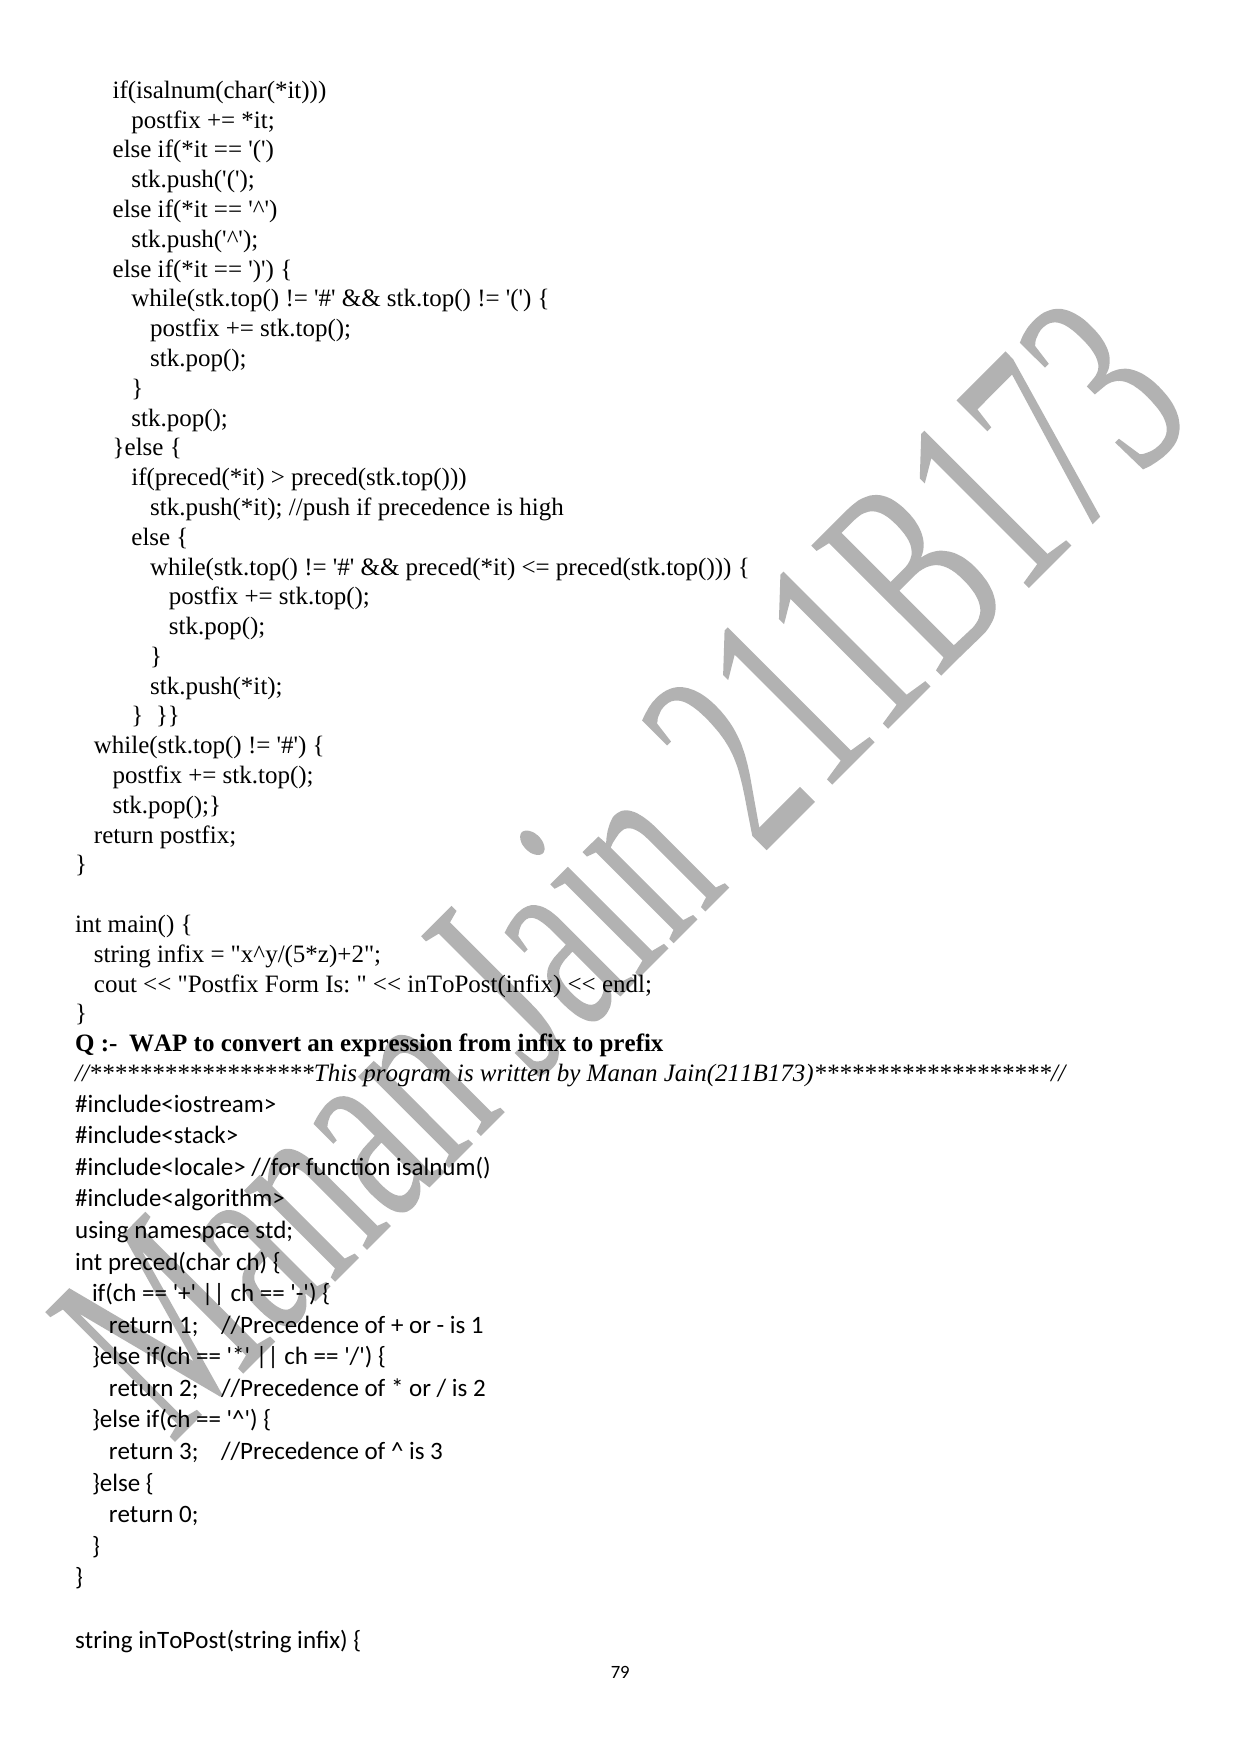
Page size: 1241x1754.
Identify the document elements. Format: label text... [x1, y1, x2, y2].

text return postfix; [75, 820, 1165, 848]
text return 2; //Precedence of * or / is 2 [75, 1372, 1165, 1402]
text Q :- WAP to convert an expression from infix to prefix [75, 1028, 1165, 1057]
text if(preced(*it) > preced(stk.top())) [75, 462, 1165, 491]
text postfix += stk.top(); [75, 581, 1165, 610]
text stk.push(*it); [75, 671, 1165, 699]
text else { [75, 522, 1165, 551]
text stk.push('('); [75, 164, 1165, 193]
text } [75, 373, 1165, 402]
text stk.pop(); [75, 403, 1165, 431]
text while(stk.top() != '#' && stk.top() != '(') { [75, 283, 1165, 312]
text stk.push(*it); //push if precedence is high [75, 492, 1165, 521]
text string inToPost(string infix) { [75, 1624, 1165, 1655]
text #include<algorithm> [75, 1183, 1165, 1213]
text //******************This program is written by Manan Jain(211B173)*******************// [75, 1058, 1165, 1087]
text #include<iostream> [75, 1088, 1165, 1118]
text return 0; [75, 1498, 1165, 1529]
text else if(*it == ')') { [75, 254, 1165, 282]
text } [75, 1561, 1165, 1592]
text return 1; //Precedence of + or - is 1 [75, 1309, 1165, 1339]
text while(stk.top() != '#' && preced(*it) <= preced(stk.top())) { [75, 552, 1165, 580]
text int preced(char ch) { [75, 1246, 1165, 1276]
text }else { [75, 432, 1165, 461]
text string infix = "x^y/(5*z)+2"; [75, 939, 1165, 968]
text stk.push('^'); [75, 224, 1165, 253]
text if(ch == '+' || ch == '-') { [75, 1277, 1165, 1308]
text }else if(ch == '*' || ch == '/') { [75, 1340, 1165, 1371]
text using namespace std; [75, 1214, 1165, 1245]
text } [75, 849, 1165, 878]
text postfix += *it; [75, 105, 1165, 133]
text } [75, 1530, 1165, 1560]
text cout << "Postfix Form Is: " << inToPost(infix) << endl; [75, 969, 1165, 997]
text else if(*it == '^') [75, 194, 1165, 223]
text else if(*it == '(') [75, 134, 1165, 163]
text stk.pop(); [75, 343, 1165, 372]
text while(stk.top() != '#') { [75, 730, 1165, 759]
text return 3; //Precedence of ^ is 3 [75, 1435, 1165, 1466]
text }else if(ch == '^') { [75, 1403, 1165, 1434]
text } }} [75, 701, 1165, 729]
text } [75, 998, 1165, 1027]
text } [75, 641, 1165, 670]
text int main() { [75, 909, 1165, 938]
text postfix += stk.top(); [75, 760, 1165, 789]
text }else { [75, 1467, 1165, 1497]
text #include<locale> //for function isalnum() [75, 1151, 1165, 1182]
text postfix += stk.top(); [75, 313, 1165, 342]
text #include<stack> [75, 1119, 1165, 1150]
text stk.pop();} [75, 790, 1165, 819]
text if(isalnum(char(*it))) [75, 75, 1165, 104]
text stk.pop(); [75, 611, 1165, 640]
